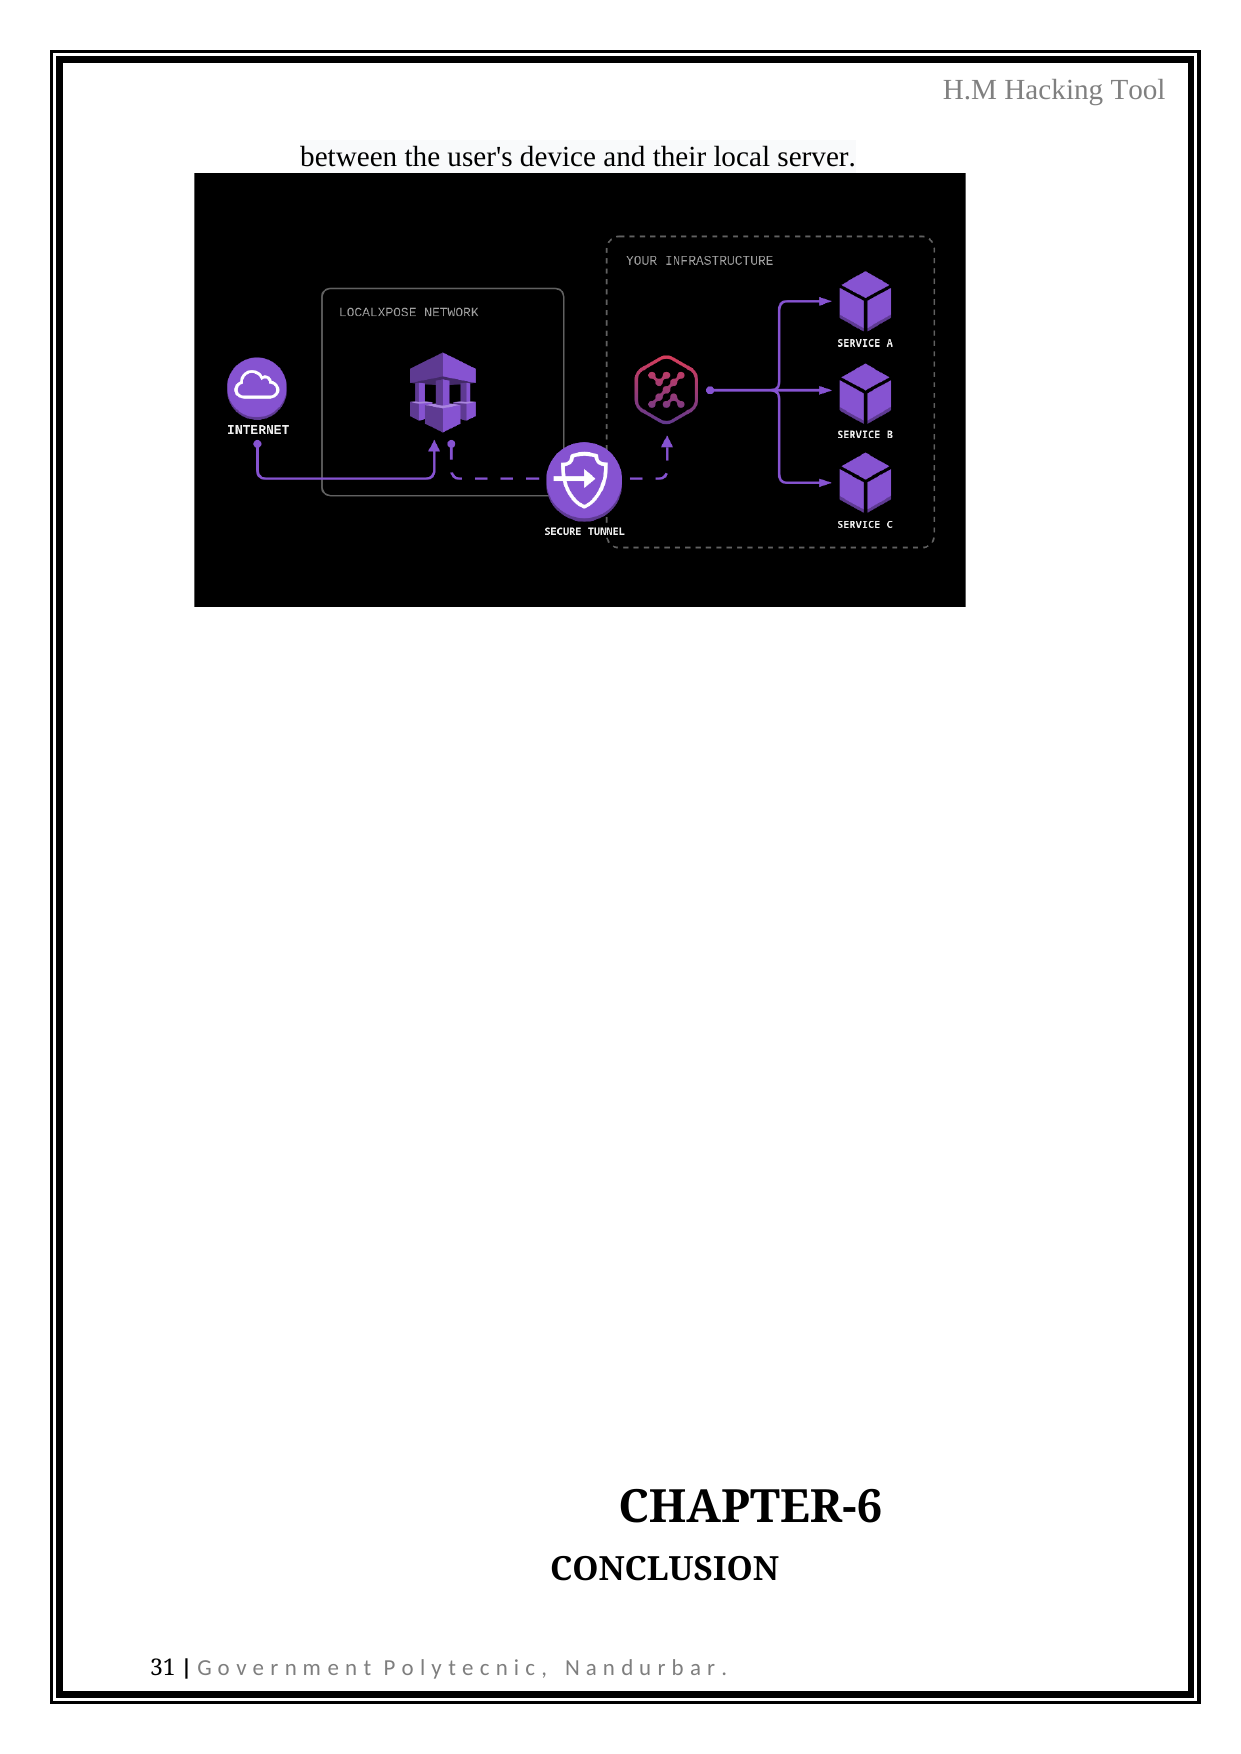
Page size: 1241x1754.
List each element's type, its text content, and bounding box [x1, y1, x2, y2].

subtitle CONCLUSION [299, 1545, 1029, 1591]
picture [194, 173, 966, 607]
subtitle CHAPTER-6 [299, 1473, 1188, 1536]
